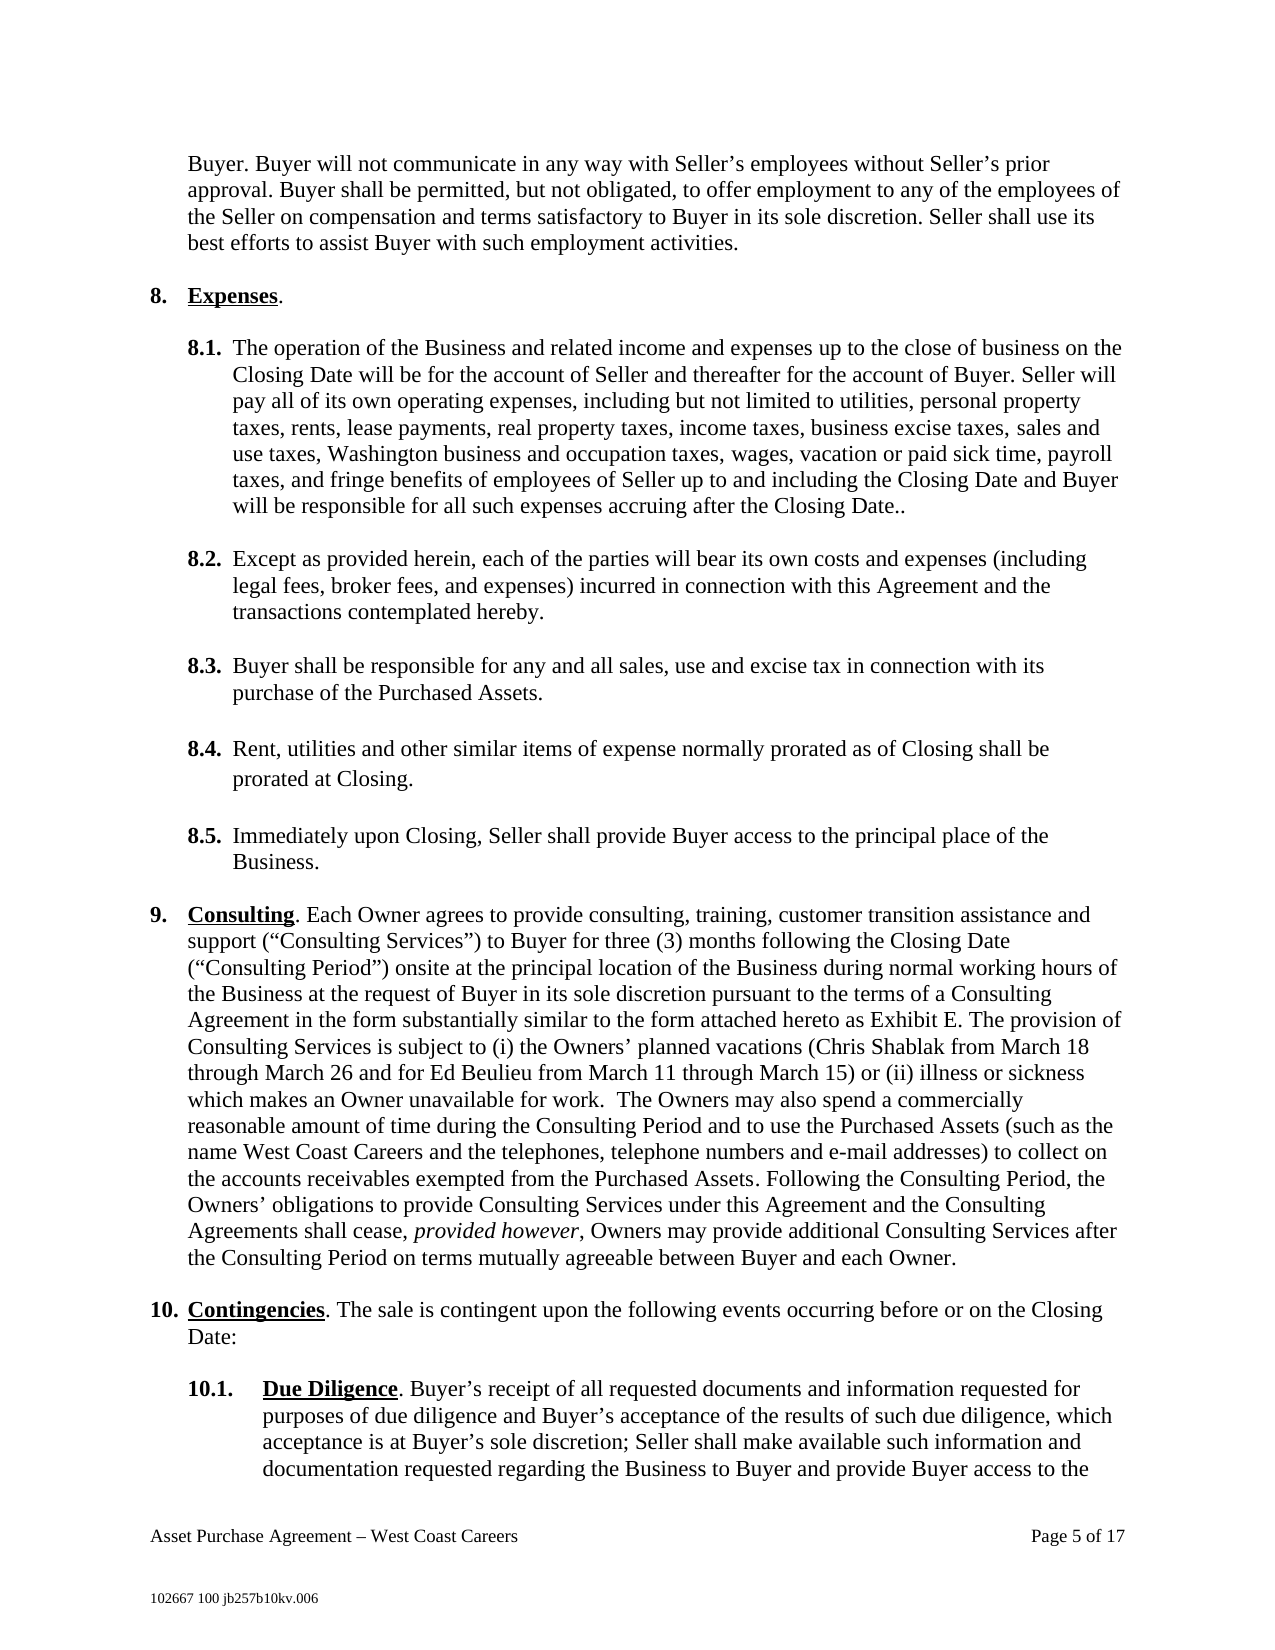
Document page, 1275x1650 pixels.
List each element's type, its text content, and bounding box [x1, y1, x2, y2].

list Consulting. Each Owner agrees to provide consulting, training, customer transition assistance and support (“Consulting Services”) to Buyer for three (3) months following the Closing Date (“Consulting Period”) onsite at the principal location of the Business during normal working hours of the Business at the request of Buyer in its sole discretion pursuant to the terms of a Consulting Agreement in the form substantially similar to the form attached hereto as Exhibit E. The provision of Consulting Services is subject to (i) the Owners’ planned vacations (Chris Shablak from March 18 through March 26 and for Ed Beulieu from March 11 through March 15) or (ii) illness or sickness which makes an Owner unavailable for work. The Owners may also spend a commercially reasonable amount of time during the Consulting Period and to use the Purchased Assets (such as the name West Coast Careers and the telephones, telephone numbers and e-mail addresses) to collect on the accounts receivables exempted from the Purchased Assets. Following the Consulting Period, the Owners’ obligations to provide Consulting Services under this Agreement and the Consulting Agreements shall cease, provided however, Owners may provide additional Consulting Services after the Consulting Period on terms mutually agreeable between Buyer and each Owner. [150, 901, 1125, 1270]
list Expenses. [150, 282, 1125, 308]
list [150, 150, 1125, 255]
list Buyer shall be responsible for any and all sales, use and excise tax in connection with its purchase of the Purchased Assets. [187, 652, 1125, 705]
list Except as provided herein, each of the parties will bear its own costs and expenses (including legal fees, broker fees, and expenses) incurred in connection with this Agreement and the transactions contemplated hereby. [187, 545, 1125, 652]
list The operation of the Business and related income and expenses up to the close of business on the Closing Date will be for the account of Seller and thereafter for the account of Buyer. Seller will pay all of its own operating expenses, including but not limited to utilities, personal property taxes, rents, lease payments, real property taxes, income taxes, business excise taxes, sales and use taxes, Washington business and occupation taxes, wages, vacation or paid sick time, payroll taxes, and fringe benefits of employees of Seller up to and including the Closing Date and Buyer will be responsible for all such expenses accruing after the Closing Date.. [187, 334, 1125, 519]
list Rent, utilities and other similar items of expense normally prorated as of Closing shall be prorated at Closing. [187, 735, 1125, 792]
list Contingencies. The sale is contingent upon the following events occurring before or on the Closing Date: [150, 1296, 1125, 1349]
list Immediately upon Closing, Seller shall provide Buyer access to the principal place of the Business. [187, 822, 1125, 875]
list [187, 1376, 1125, 1481]
